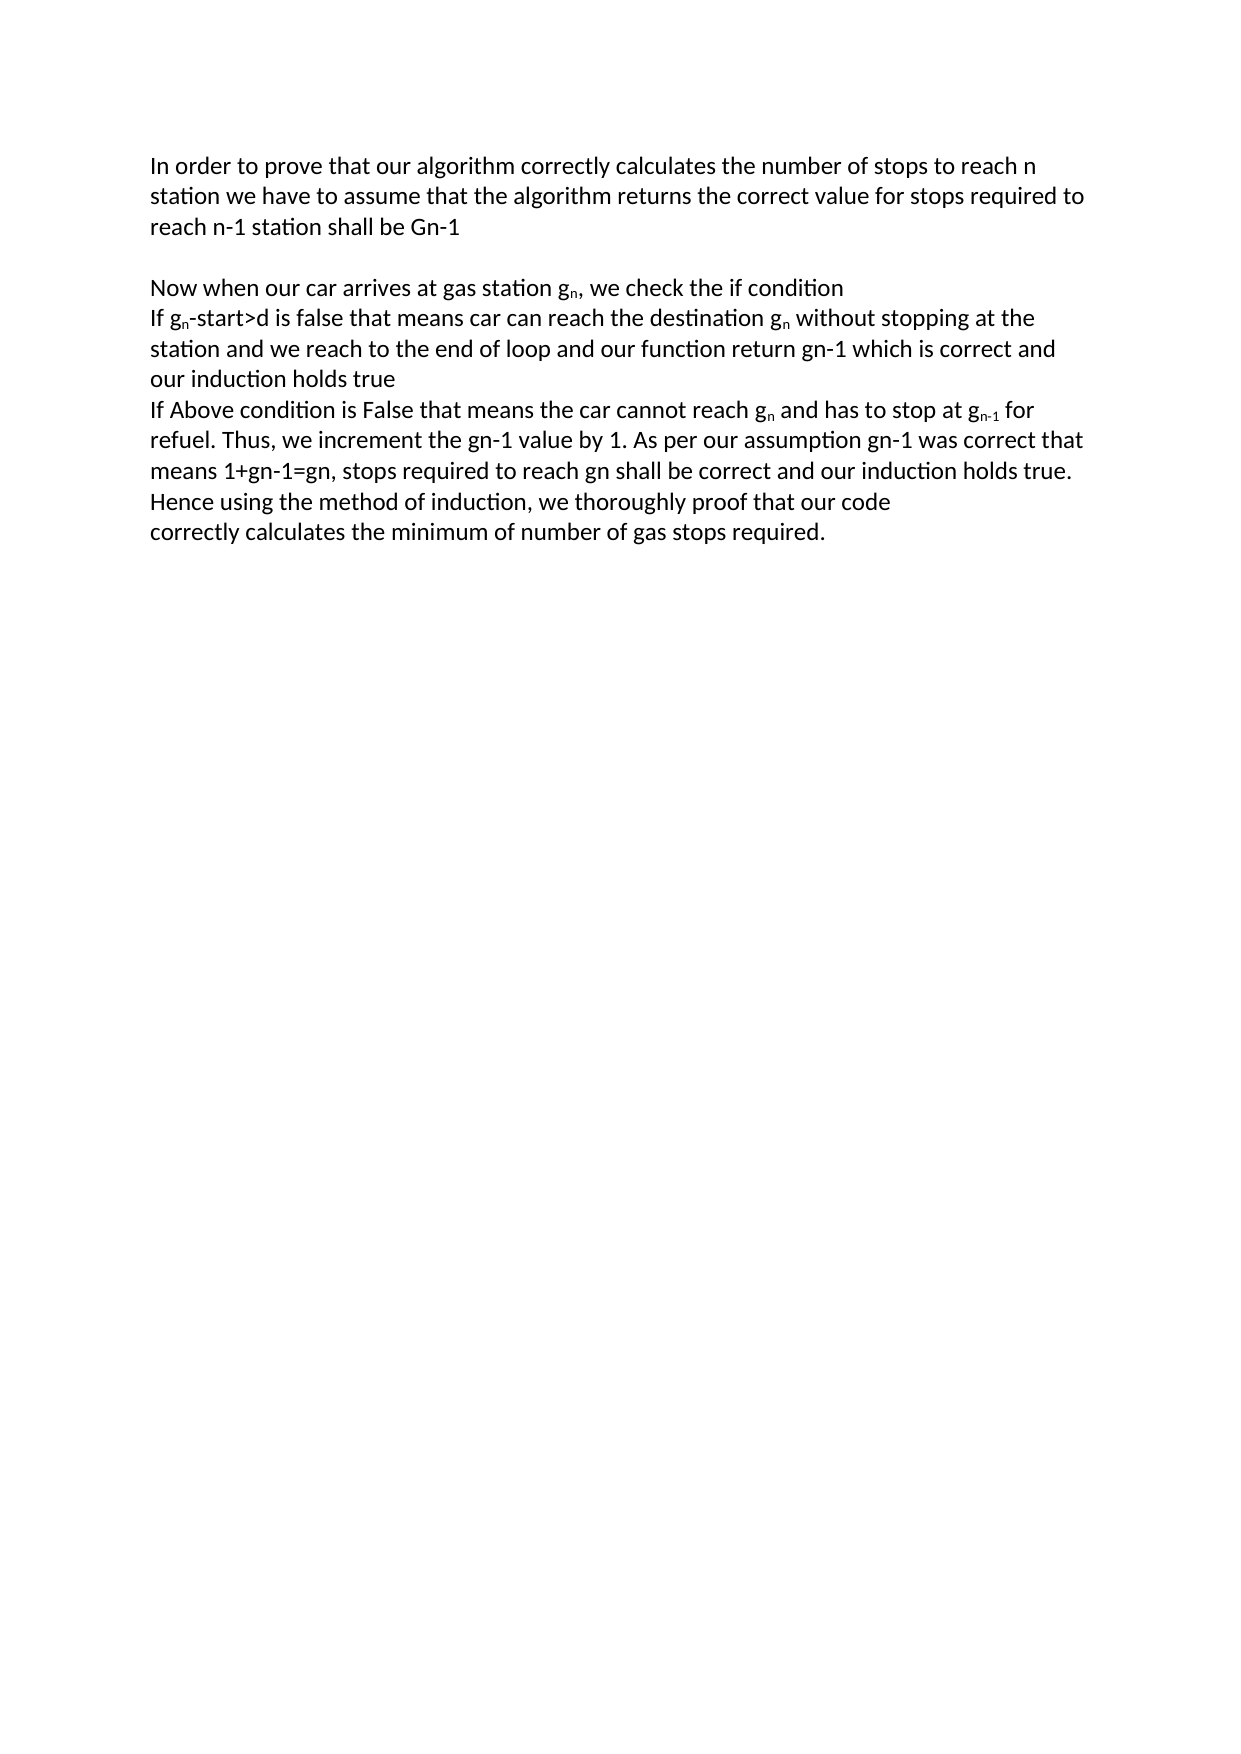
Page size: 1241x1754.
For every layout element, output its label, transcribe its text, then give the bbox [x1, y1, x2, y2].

text Hence using the method of induction, we thoroughly proof that our code correctly calculates the minimum of number of gas stops required. [150, 486, 1090, 547]
text If gn-start>d is false that means car can reach the destination gn without stopping at the station and we reach to the end of loop and our function return gn-1 which is correct and our induction holds true [150, 303, 1090, 394]
text In order to prove that our algorithm correctly calculates the number of stops to reach n station we have to assume that the algorithm returns the correct value for stops required to reach n-1 station shall be Gn-1 [150, 150, 1090, 242]
text If Above condition is False that means the car cannot reach gn and has to stop at gn-1 for refuel. Thus, we increment the gn-1 value by 1. As per our assumption gn-1 was correct that means 1+gn-1=gn, stops required to reach gn shall be correct and our induction holds true. [150, 394, 1090, 486]
text Now when our car arrives at gas station gn, we check the if condition [150, 272, 1090, 303]
